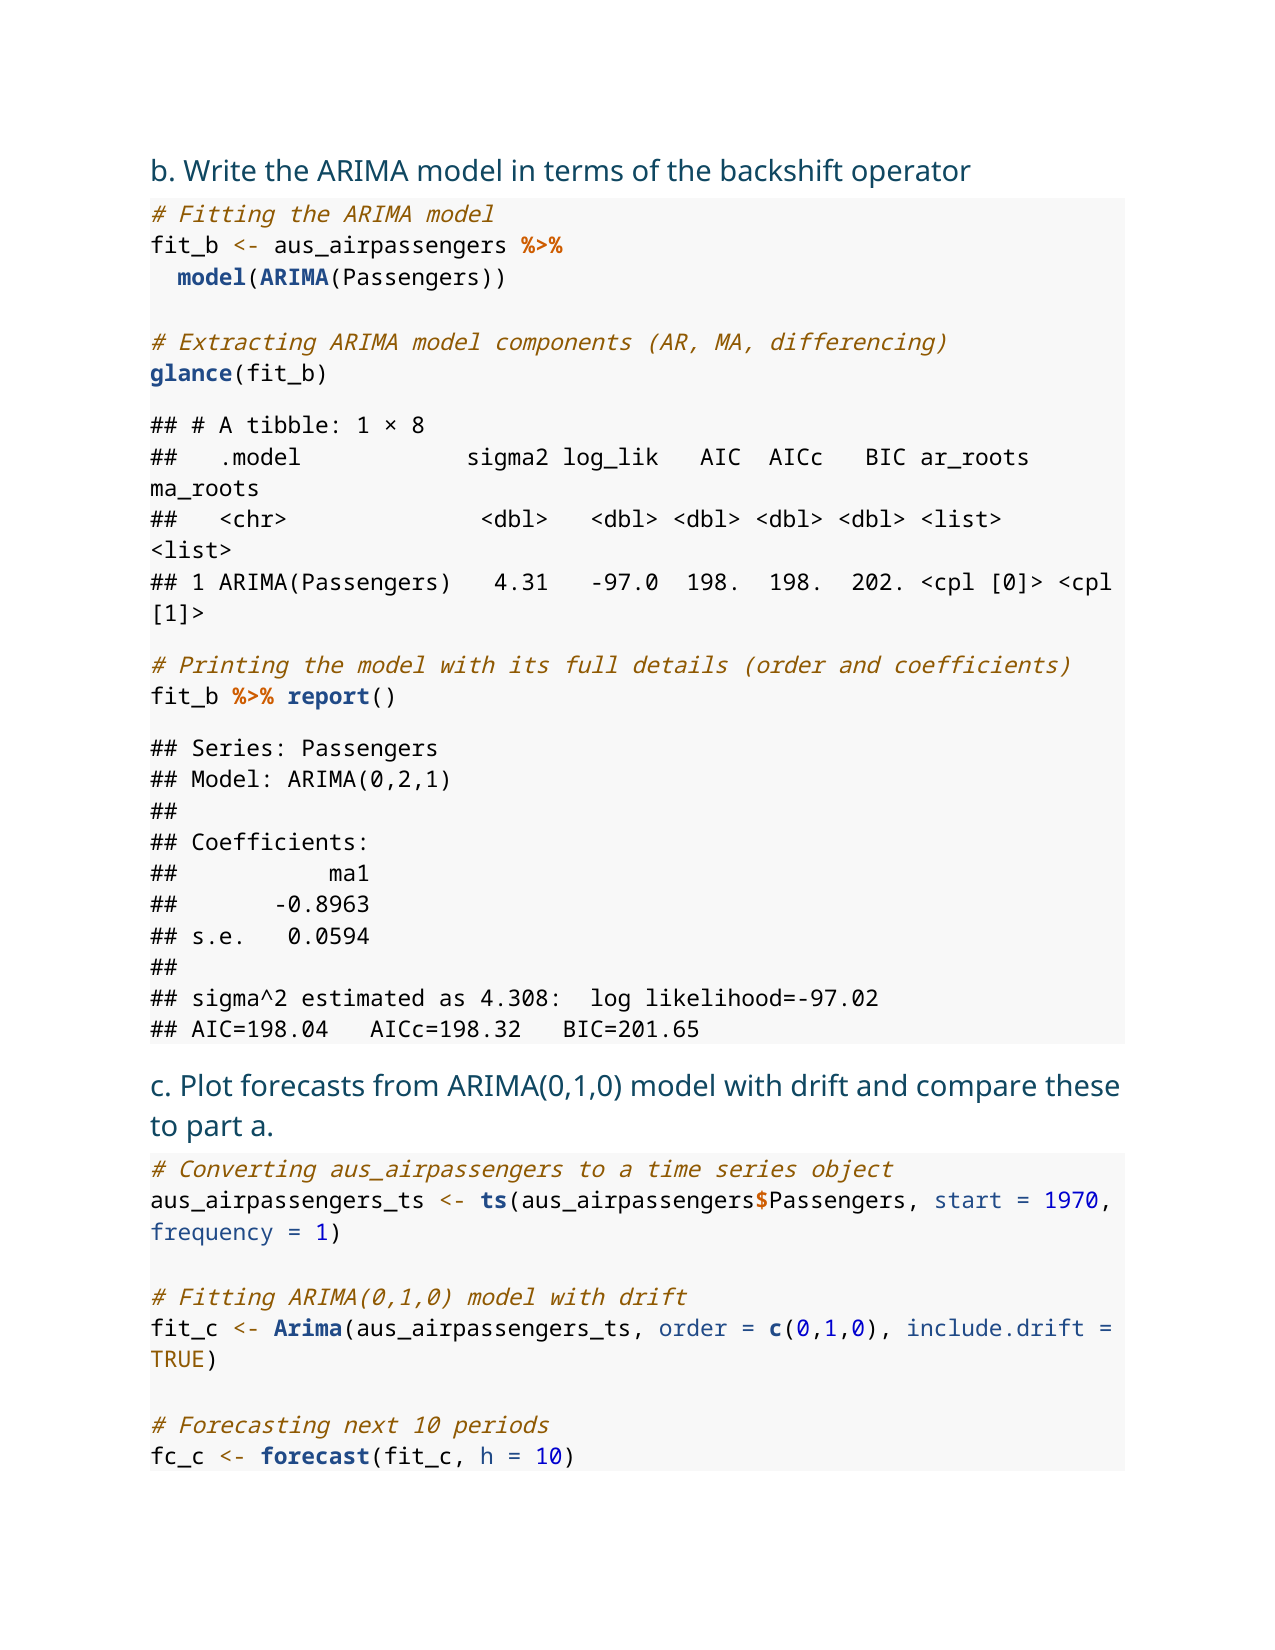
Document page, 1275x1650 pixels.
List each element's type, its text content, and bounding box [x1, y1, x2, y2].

text # Fitting the ARIMA model fit_b <- aus_airpassengers %>% model(ARIMA(Passengers)) # Extracting ARIMA model components (AR, MA, differencing) glance(fit_b) [150, 198, 1125, 388]
subtitle b. Write the ARIMA model in terms of the backshift operator [150, 150, 1125, 190]
text ## # A tibble: 1 × 8 ## .model sigma2 log_lik AIC AICc BIC ar_roots ma_roots ## <chr> <dbl> <dbl> <dbl> <dbl> <dbl> <list> <list> ## 1 ARIMA(Passengers) 4.31 -97.0 198. 198. 202. <cpl [0]> <cpl [1]> [150, 409, 1125, 628]
text ## Series: Passengers ## Model: ARIMA(0,2,1) ## ## Coefficients: ## ma1 ## -0.8963 ## s.e. 0.0594 ## ## sigma^2 estimated as 4.308: log likelihood=-97.02 ## AIC=198.04 AICc=198.32 BIC=201.65 [150, 732, 1125, 1044]
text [150, 1153, 1125, 1471]
subtitle c. Plot forecasts from ARIMA(0,1,0) model with drift and compare these to part a. [150, 1065, 1125, 1145]
text # Printing the model with its full details (order and coefficients) fit_b %>% report() [397, 649, 1125, 711]
